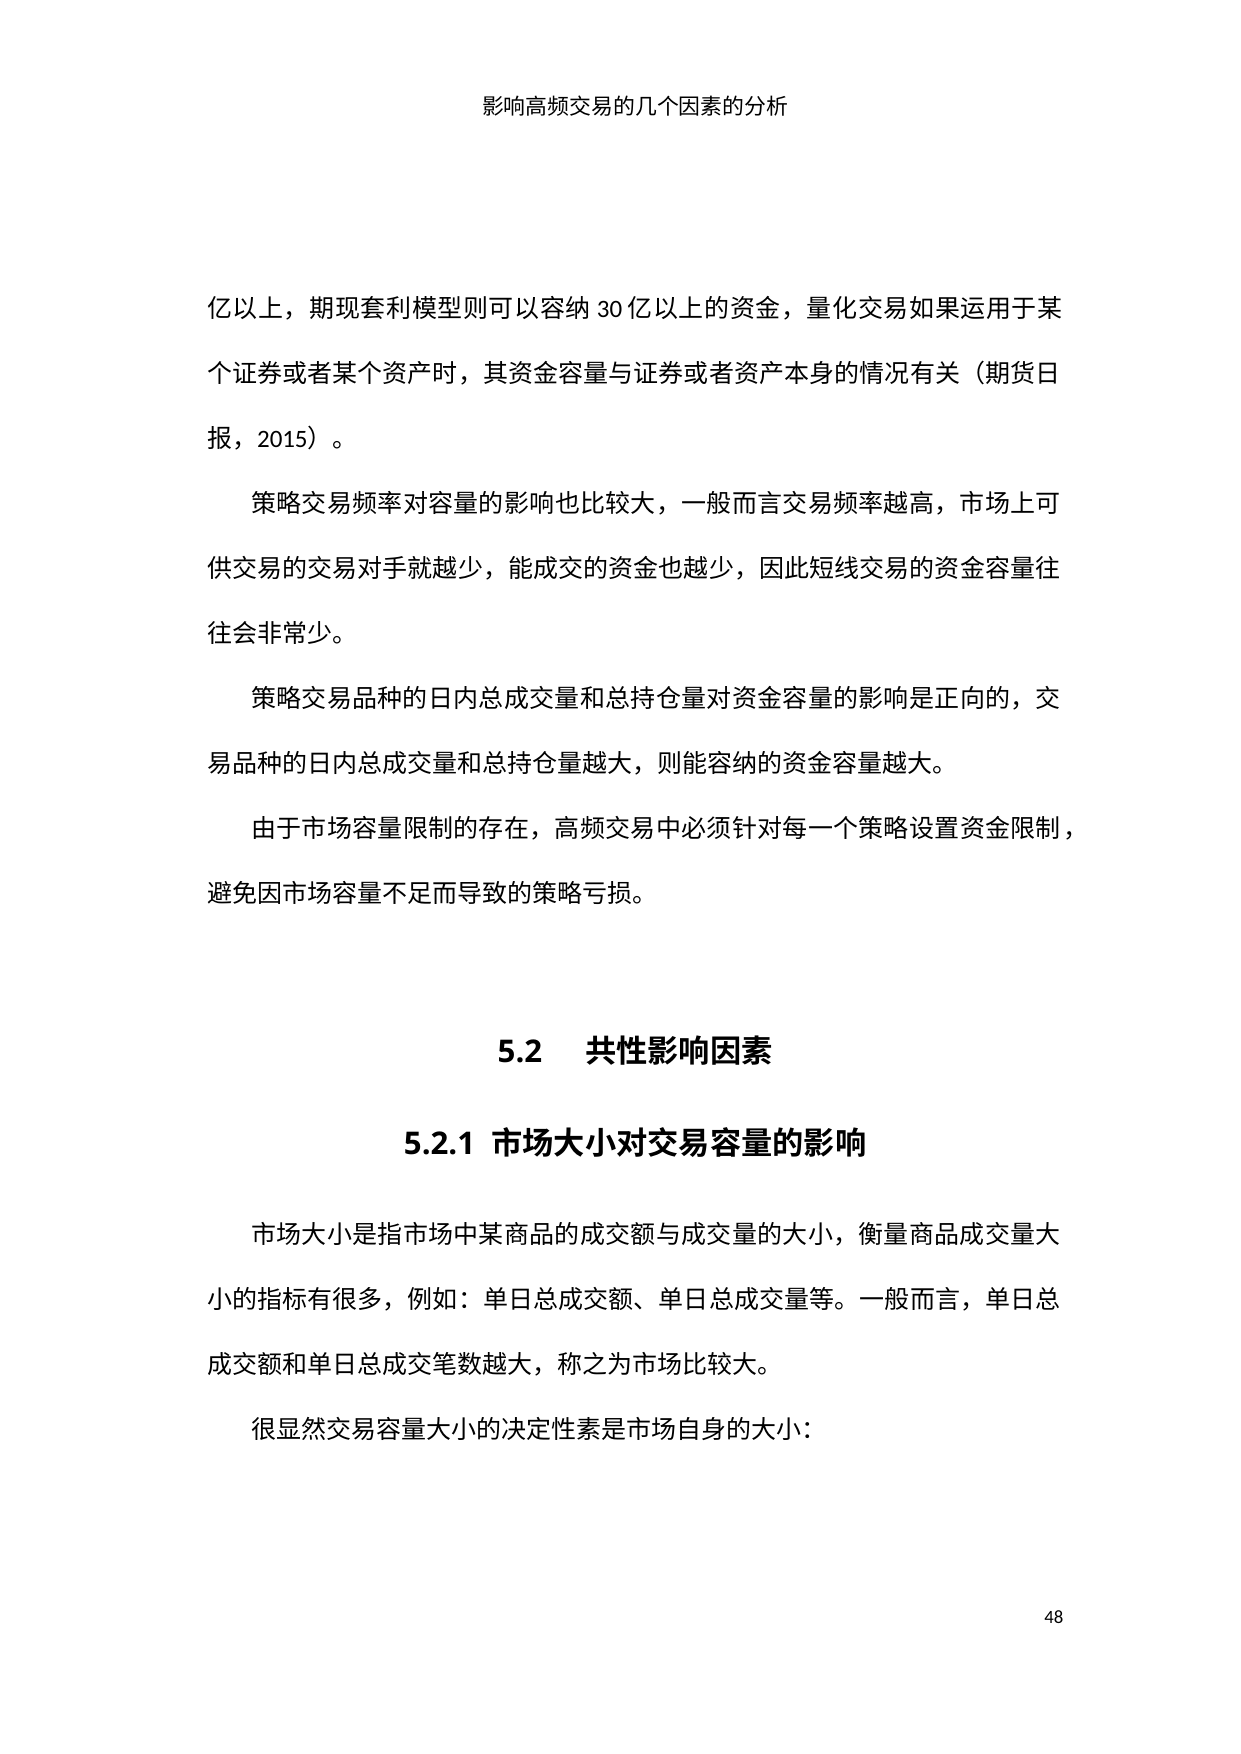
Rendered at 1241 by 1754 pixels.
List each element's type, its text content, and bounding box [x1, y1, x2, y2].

text 策略本身的逻辑对容量的影响是巨大的，事件驱动模型和量化对冲策略可容纳的资金容量在10亿以上，一般统计套利交易模型的市场容量可以达到1亿以上，期现套利模型则可以容纳30亿以上的资金，量化交易如果运用于某个证券或者某个资产时，其资金容量与证券或者资产本身的情况有关（期货日报，2015）。 [207, 274, 1063, 469]
text 由于市场容量限制的存在，高频交易中必须针对每一个策略设置资金限制，避免因市场容量不足而导致的策略亏损。 [207, 794, 1063, 924]
text 市场大小是指市场中某商品的成交额与成交量的大小，衡量商品成交量大小的指标有很多，例如：单日总成交额、单日总成交量等。一般而言，单日总成交额和单日总成交笔数越大，称之为市场比较大。 [207, 1201, 1063, 1396]
text 策略交易品种的日内总成交量和总持仓量对资金容量的影响是正向的，交易品种的日内总成交量和总持仓量越大，则能容纳的资金容量越大。 [207, 664, 1063, 794]
text 策略交易频率对容量的影响也比较大，一般而言交易频率越高，市场上可供交易的交易对手就越少，能成交的资金也越少，因此短线交易的资金容量往往会非常少。 [207, 469, 1063, 664]
text 很显然交易容量大小的决定性素是市场自身的大小： [207, 1396, 1063, 1461]
subtitle 共性影响因素 [207, 1016, 1063, 1081]
subtitle 市场大小对交易容量的影响 [207, 1108, 1063, 1173]
